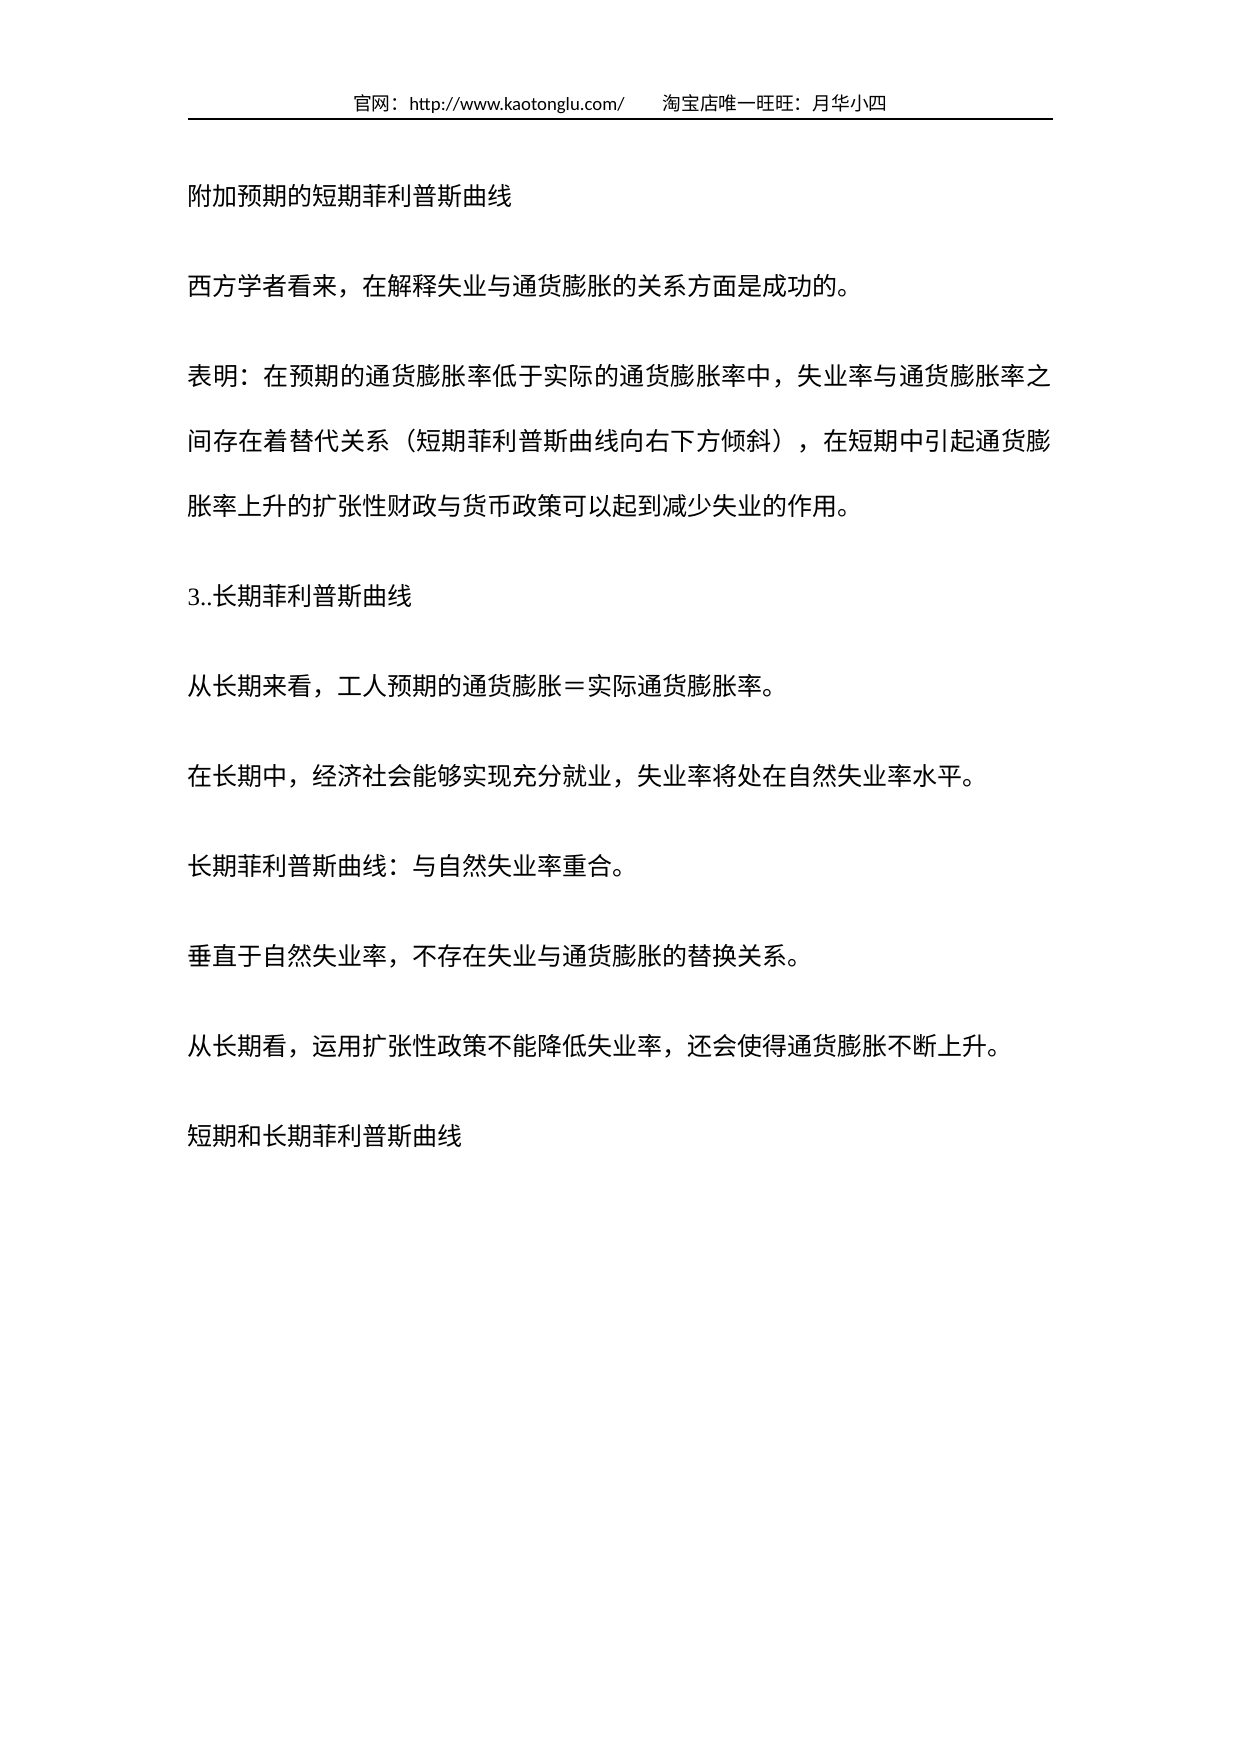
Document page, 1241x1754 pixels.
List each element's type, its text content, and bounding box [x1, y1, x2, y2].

text 附加预期的短期菲利普斯曲线 [187, 162, 1053, 227]
text 在长期中，经济社会能够实现充分就业，失业率将处在自然失业率水平。 [187, 742, 1053, 807]
text 短期和长期菲利普斯曲线 [187, 1102, 1053, 1167]
text 表明：在预期的通货膨胀率低于实际的通货膨胀率中，失业率与通货膨胀率之间存在着替代关系（短期菲利普斯曲线向右下方倾斜），在短期中引起通货膨胀率上升的扩张性财政与货币政策可以起到减少失业的作用。 [187, 342, 1053, 537]
text 从长期看，运用扩张性政策不能降低失业率，还会使得通货膨胀不断上升。 [187, 1012, 1053, 1077]
text 西方学者看来，在解释失业与通货膨胀的关系方面是成功的。 [187, 252, 1053, 317]
text 从长期来看，工人预期的通货膨胀＝实际通货膨胀率。 [187, 652, 1053, 717]
text 3..长期菲利普斯曲线 [187, 562, 1053, 627]
text 长期菲利普斯曲线：与自然失业率重合。 [187, 832, 1053, 897]
text 垂直于自然失业率，不存在失业与通货膨胀的替换关系。 [187, 922, 1053, 987]
